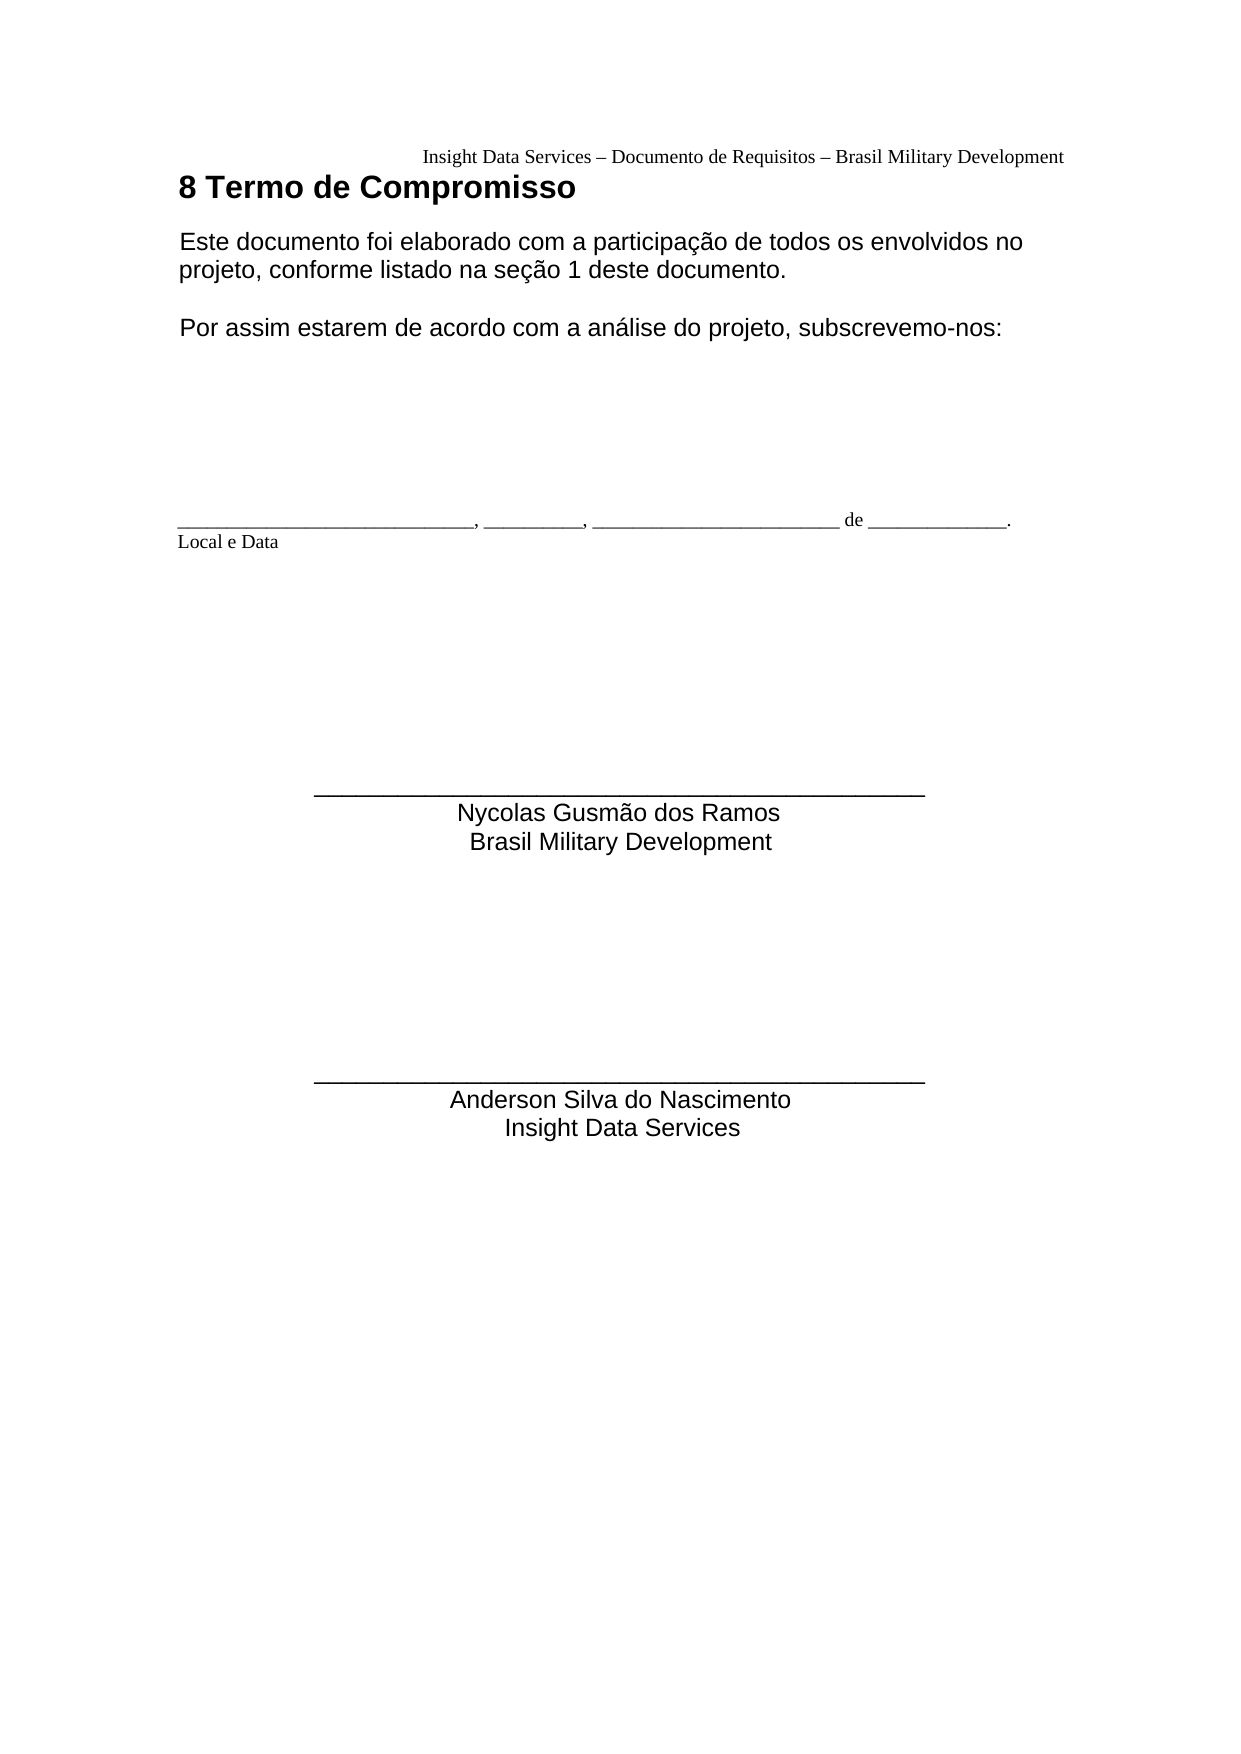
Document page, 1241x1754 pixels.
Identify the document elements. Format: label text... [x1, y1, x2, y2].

text Este documento foi elaborado com a participação de todos os envolvidos no projeto, conforme listado na seção 1 deste documento. [179, 229, 1029, 284]
text Brasil Military Development [166, 826, 1091, 855]
text Por assim estarem de acordo com a análise do projeto, subscrevemo-nos: [179, 313, 1091, 342]
text ____________________________________________ [314, 1056, 1091, 1085]
text Nycolas Gusmão dos Ramos [166, 798, 1091, 826]
text Insight Data Services [504, 1113, 1091, 1142]
text Anderson Silva do Nascimento [449, 1085, 1091, 1113]
text Insight Data Services – Documento de Requisitos – Brasil Military Development [166, 145, 1064, 168]
text ____________________________________________ [314, 769, 1091, 798]
text 8 Termo de Compromisso [178, 168, 1091, 205]
text ______________________________, __________, _________________________ de ______________. Local e Data [177, 509, 1061, 553]
